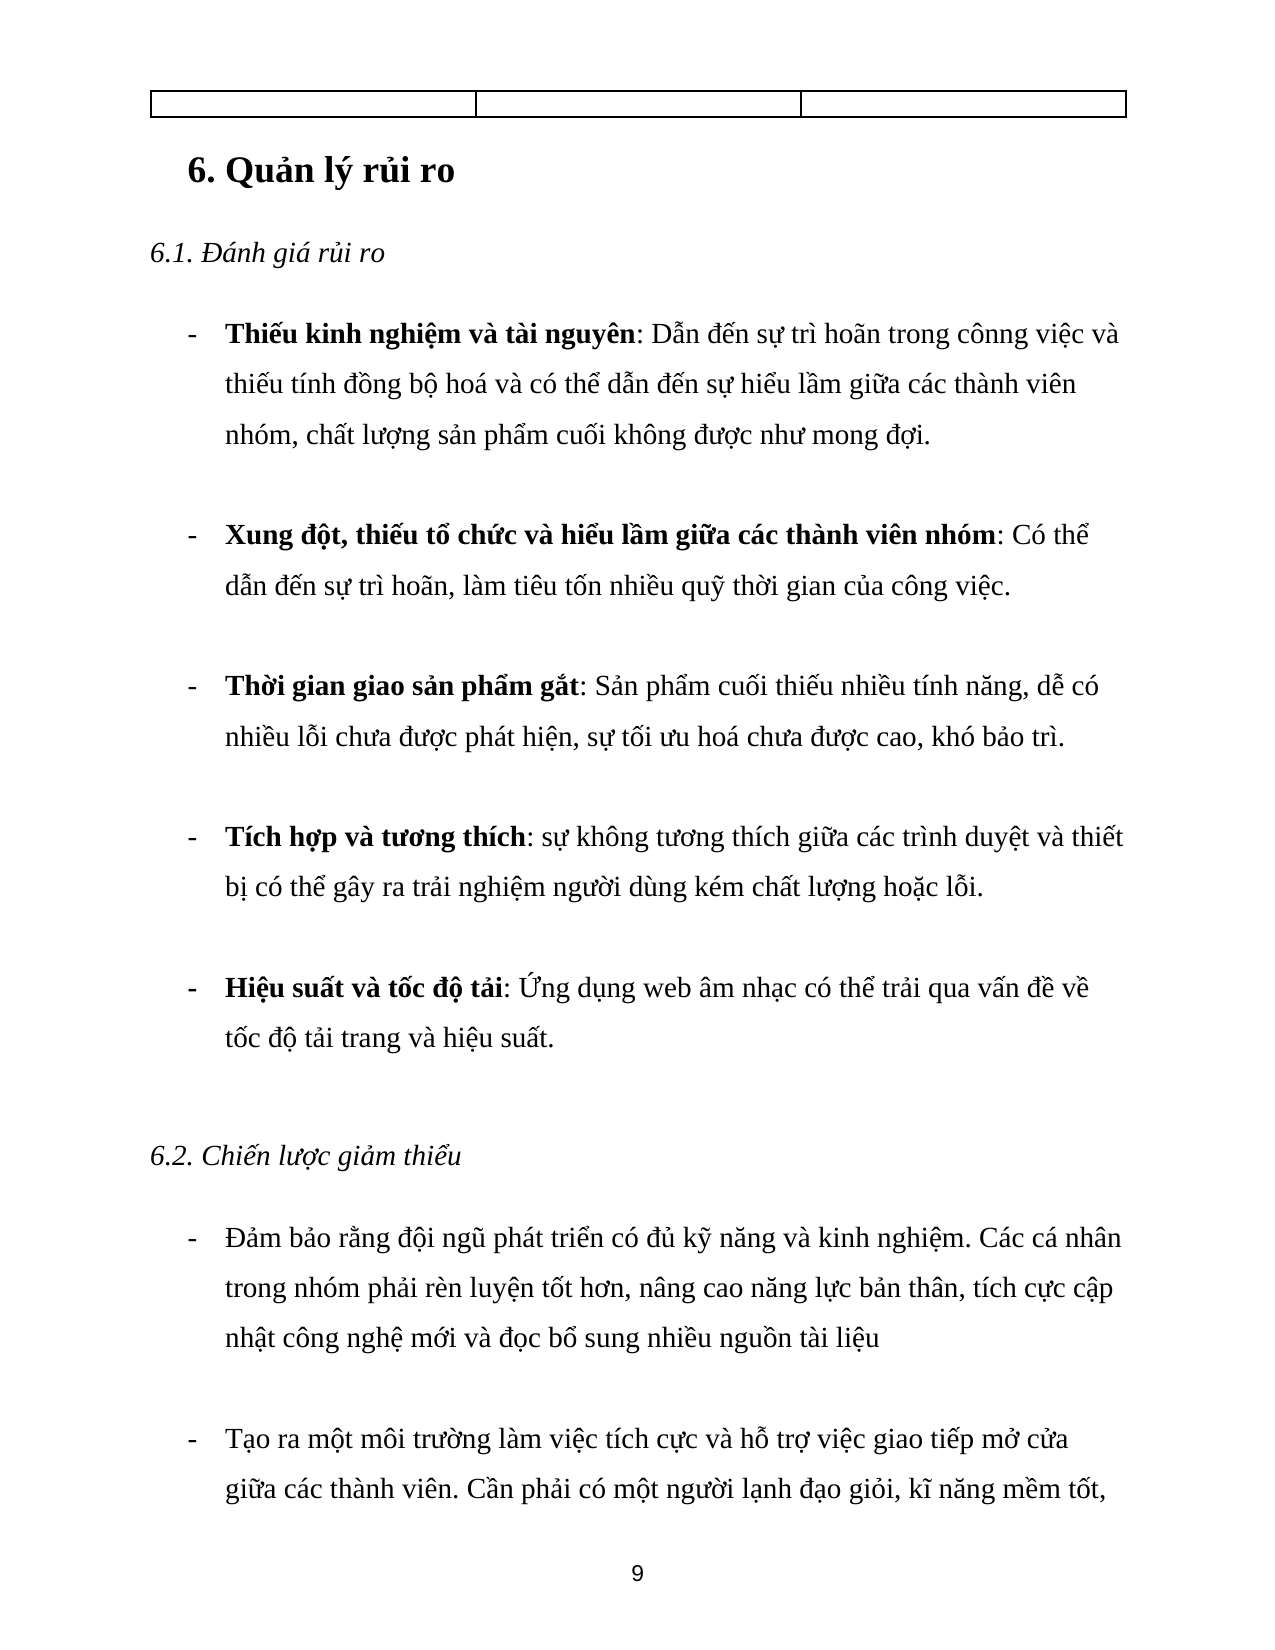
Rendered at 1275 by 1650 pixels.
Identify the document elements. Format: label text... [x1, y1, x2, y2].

subtitle 6.2. Chiến lược giảm thiểu [150, 1138, 1125, 1172]
list Thiếu kinh nghiệm và tài nguyên: Dẫn đến sự trì hoãn trong cônng việc và thiếu tính đồng bộ hoá và có thể dẫn đến sự hiểu lầm giữa các thành viên nhóm, chất lượng sản phẩm cuối không được như mong đợi. [187, 316, 1125, 450]
list Tích hợp và tương thích: sự không tương thích giữa các trình duyệt và thiết bị có thể gây ra trải nghiệm người dùng kém chất lượng hoặc lỗi. [187, 819, 1125, 903]
subtitle 6.1. Đánh giá rủi ro [150, 235, 1125, 268]
list Thời gian giao sản phẩm gắt: Sản phẩm cuối thiếu nhiều tính năng, dễ có nhiều lỗi chưa được phát hiện, sự tối ưu hoá chưa được cao, khó bảo trì. [187, 668, 1125, 752]
list Hiệu suất và tốc độ tải: Ứng dụng web âm nhạc có thể trải qua vấn đề về tốc độ tải trang và hiệu suất. [187, 970, 1125, 1054]
list Xung đột, thiếu tổ chức và hiểu lầm giữa các thành viên nhóm: Có thể dẫn đến sự trì hoãn, làm tiêu tốn nhiều quỹ thời gian của công việc. [187, 517, 1125, 601]
subtitle Quản lý rủi ro [187, 148, 1125, 191]
list Đảm bảo rằng đội ngũ phát triển có đủ kỹ năng và kinh nghiệm. Các cá nhân trong nhóm phải rèn luyện tốt hơn, nâng cao năng lực bản thân, tích cực cập nhật công nghệ mới và đọc bổ sung nhiều nguồn tài liệu [187, 1220, 1125, 1354]
